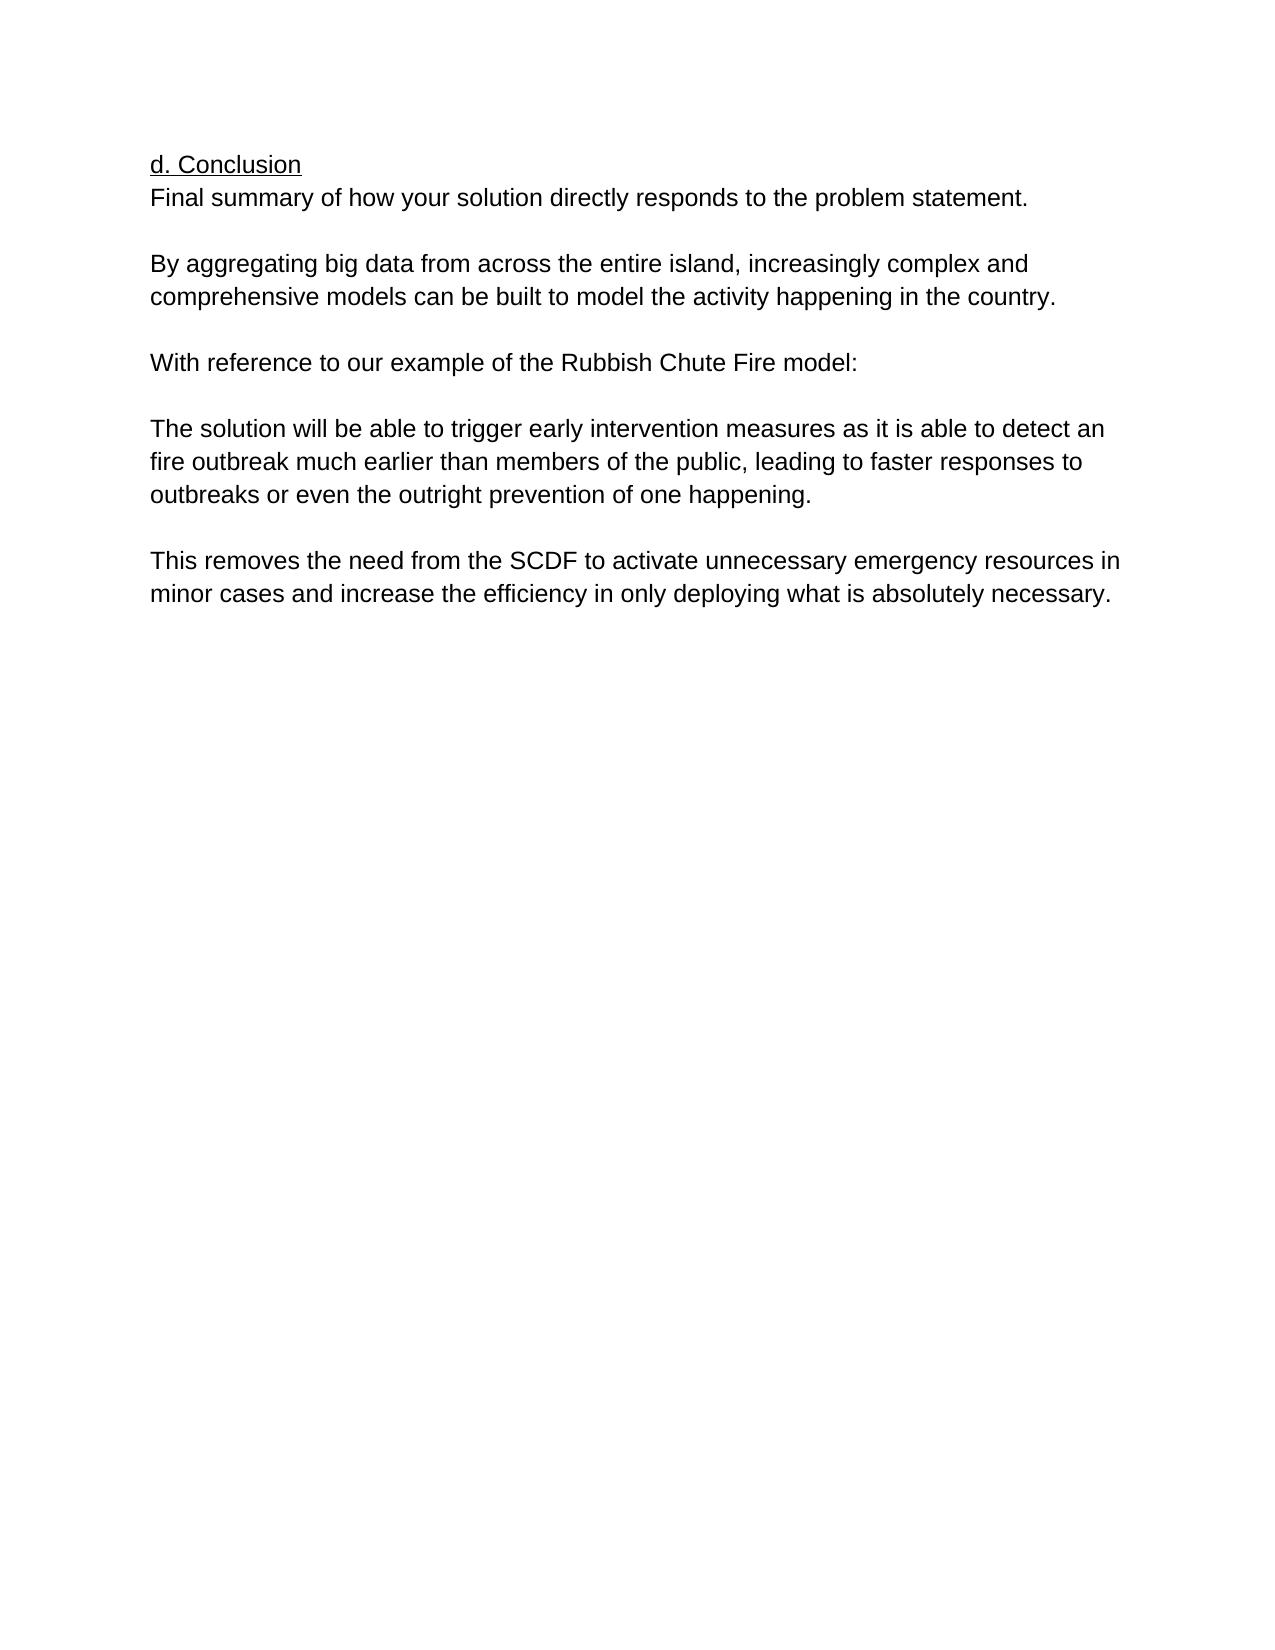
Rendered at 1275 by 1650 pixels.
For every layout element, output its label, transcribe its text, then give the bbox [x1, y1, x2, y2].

text By aggregating big data from across the entire island, increasingly complex and comprehensive models can be built to model the activity happening in the country. [150, 249, 1125, 311]
text The solution will be able to trigger early intervention measures as it is able to detect an fire outbreak much earlier than members of the public, leading to faster responses to outbreaks or even the outright prevention of one happening. [150, 414, 1125, 509]
text d. Conclusion [150, 150, 1125, 179]
text Final summary of how your solution directly responds to the problem statement. [150, 183, 1125, 212]
text With reference to our example of the Rubbish Chute Fire model: [150, 348, 1125, 377]
text This removes the need from the SCDF to activate unnecessary emergency resources in minor cases and increase the efficiency in only deploying what is absolutely necessary. [150, 546, 1125, 608]
